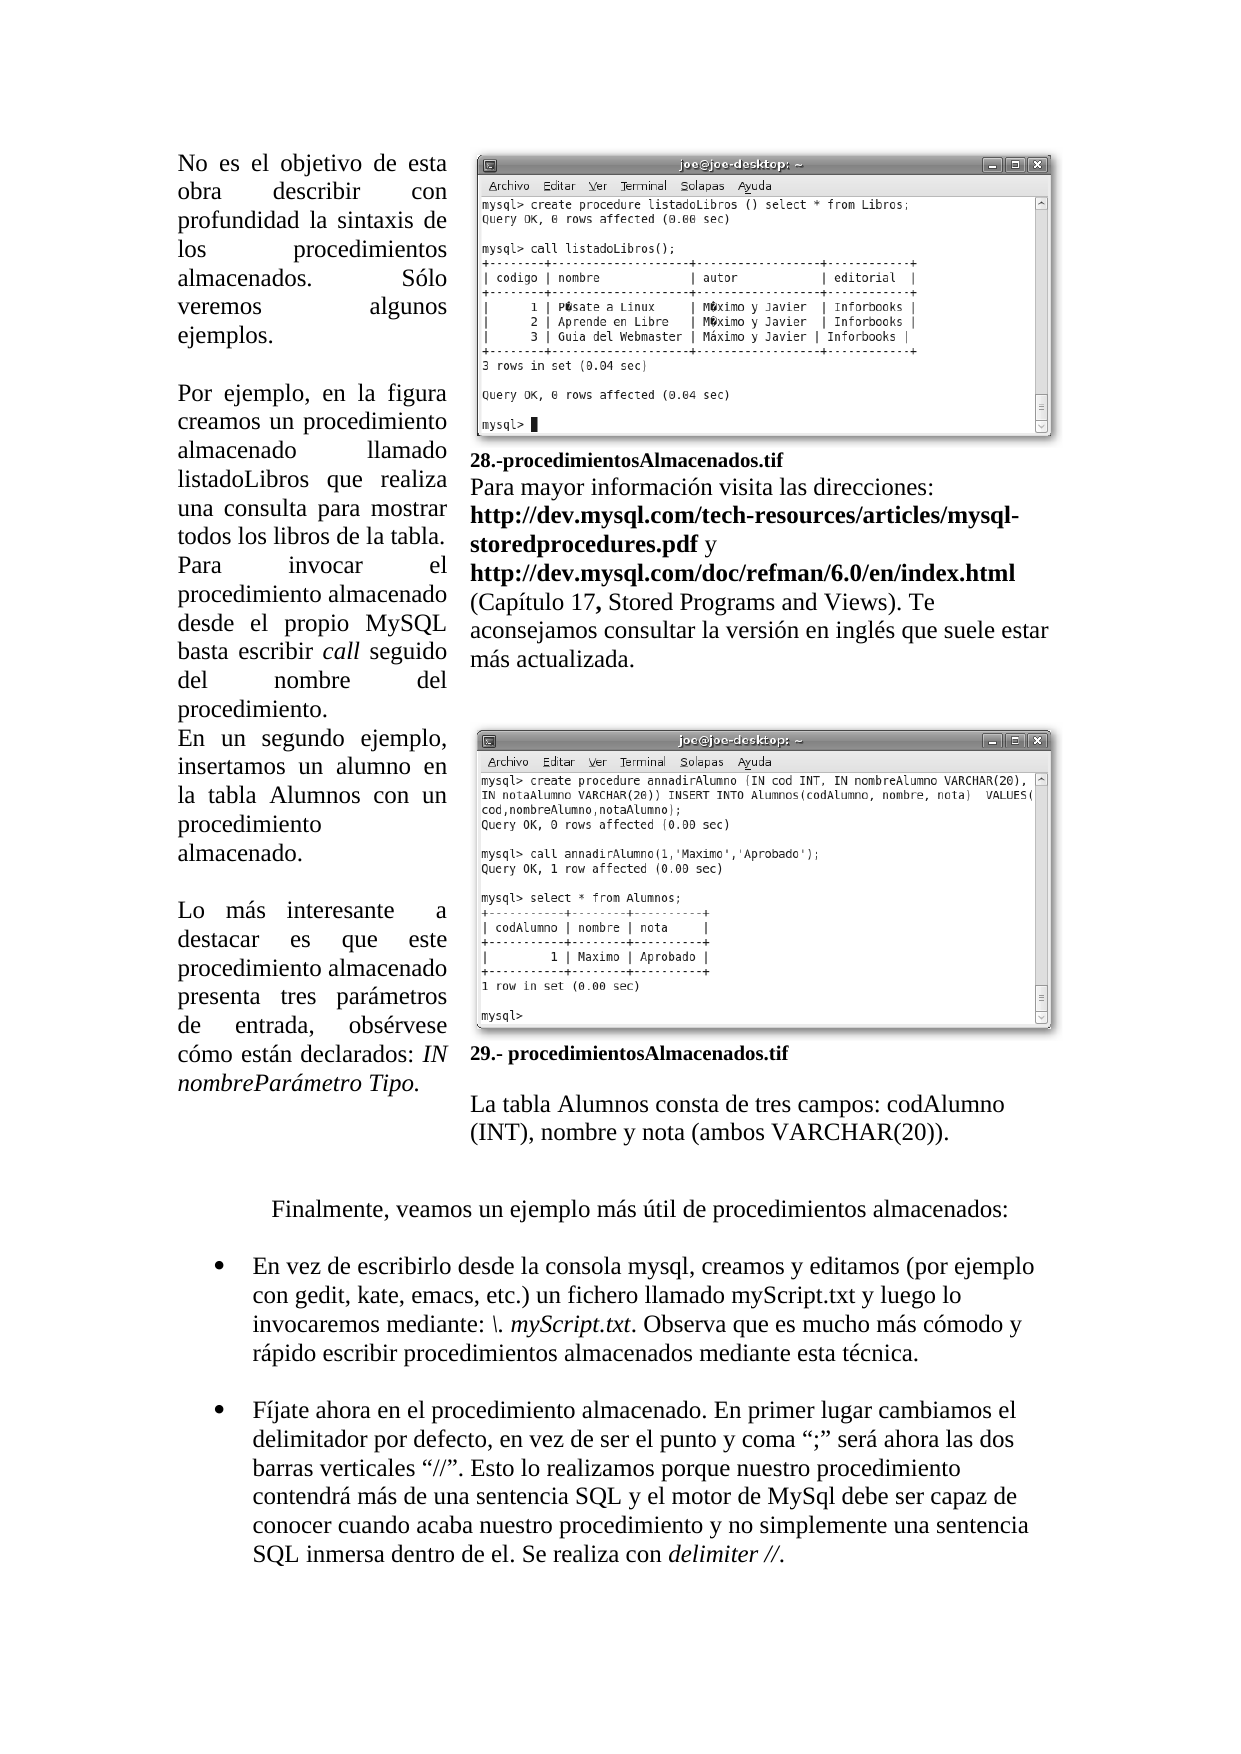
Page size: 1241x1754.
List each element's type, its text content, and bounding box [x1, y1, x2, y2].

list Finalmente, veamos un ejemplo más útil de procedimientos almacenados: [177, 1194, 1063, 1223]
table_cell .- procedimientosAlmacenados.tif La tabla Alumnos consta de tres campos: codAlumno (INT), nombre y nota (ambos VARCHAR(20)). [459, 723, 1074, 1170]
table_header .-procedimientosAlmacenados.tif Para mayor información visita las direcciones: http://dev.mysql.com/tech-resources/articles/mysql-storedprocedures.pdf y http://dev.mysql.com/doc/refman/6.0/en/index.html (Capítulo 17, Stored Programs and Views). Te aconsejamos consultar la versión en inglés que suele estar más actualizada. [459, 148, 1074, 723]
list Fíjate ahora en el procedimiento almacenado. En primer lugar cambiamos el delimitador por defecto, en vez de ser el punto y coma “;” será ahora las dos barras verticales “//”. Esto lo realizamos porque nuestro procedimiento contendrá más de una sentencia SQL y el motor de MySql debe ser capaz de conocer cuando acaba nuestro procedimiento y no simplemente una sentencia SQL inmersa dentro de el. Se realiza con delimiter //. [215, 1395, 1063, 1568]
list En vez de escribirlo desde la consola mysql, creamos y editamos (por ejemplo con gedit, kate, emacs, etc.) un fichero llamado myScript.txt y luego lo invocaremos mediante: \. myScript.txt. Observa que es mucho más cómodo y rápido escribir procedimientos almacenados mediante esta técnica. [215, 1251, 1063, 1366]
table_header No es el objetivo de esta obra describir con profundidad la sintaxis de los procedimientos almacenados. Sólo veremos algunos ejemplos. Por ejemplo, en la figura creamos un procedimiento almacenado llamado listadoLibros que realiza una consulta para mostrar todos los libros de la tabla. Para invocar el procedimiento almacenado desde el propio MySQL basta escribir call seguido del nombre del procedimiento. [166, 148, 458, 723]
table_cell En un segundo ejemplo, insertamos un alumno en la tabla Alumnos con un procedimiento almacenado. Lo más interesante a destacar es que este procedimiento almacenado presenta tres parámetros de entrada, obsérvese cómo están declarados: IN nombreParámetro Tipo. [166, 723, 458, 1170]
picture [469, 722, 1063, 1041]
picture [469, 147, 1063, 448]
